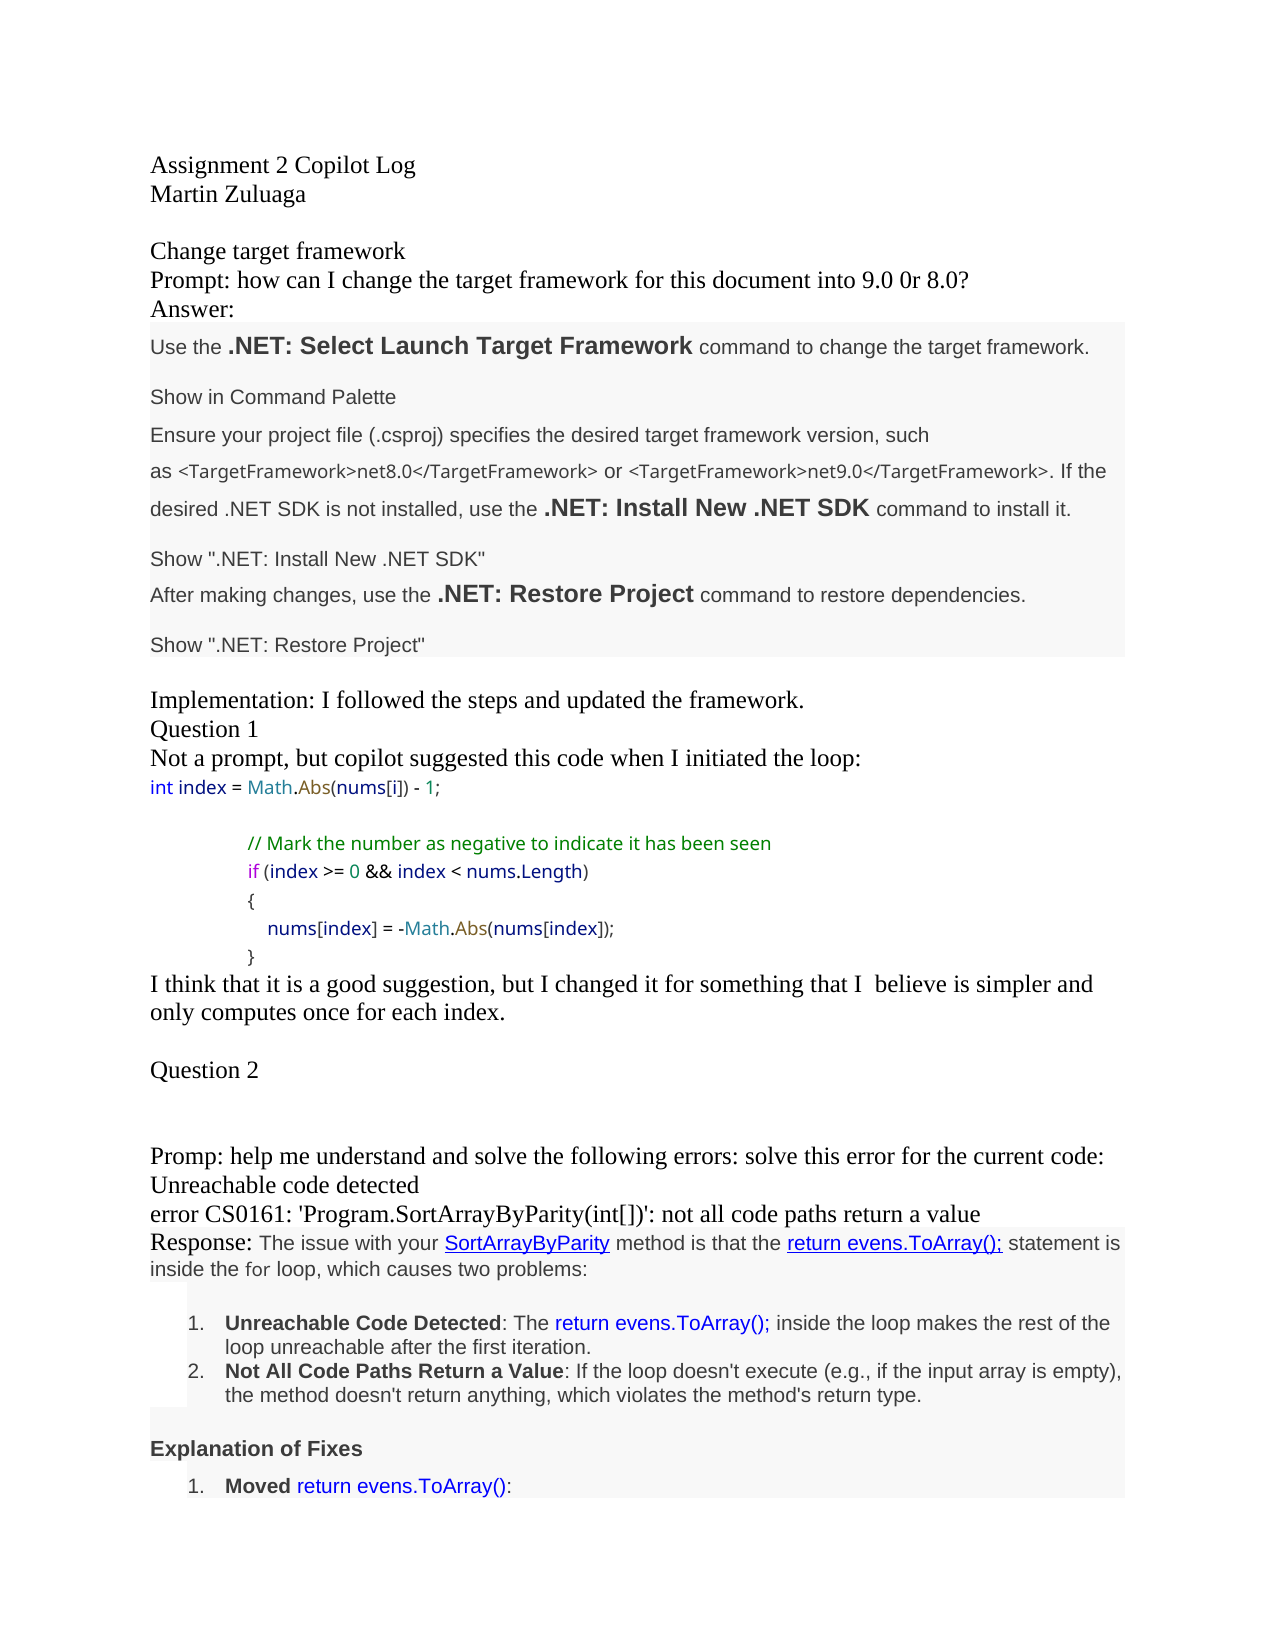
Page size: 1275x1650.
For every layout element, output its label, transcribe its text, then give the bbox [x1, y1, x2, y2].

text After making changes, use the .NET: Restore Project command to restore dependencies. [150, 570, 1125, 608]
text Ensure your project file (.csproj) specifies the desired target framework version, such as <TargetFramework>net8.0</TargetFramework> or <TargetFramework>net9.0</TargetFramework>. If the desired .NET SDK is not installed, use the .NET: Install New .NET SDK command to install it. [150, 409, 1125, 521]
text Question 1 [150, 714, 1125, 743]
text Promp: help me understand and solve the following errors: solve this error for the current code: Unreachable code detected [150, 1141, 1125, 1199]
text nums[index] = -Math.Abs(nums[index]); [150, 912, 1125, 941]
list Moved return evens.ToArray(): [187, 1474, 1125, 1498]
text { [150, 884, 1125, 912]
text Martin Zuluaga [150, 179, 1125, 207]
text Prompt: how can I change the target framework for this document into 9.0 0r 8.0? [150, 265, 1125, 294]
text if (index >= 0 && index < nums.Length) [150, 856, 1125, 884]
text Assignment 2 Copilot Log [150, 150, 1125, 179]
text Response: The issue with your SortArrayByParity method is that the return evens.ToArray(); statement is inside the for loop, which causes two problems: [150, 1227, 1125, 1282]
text Show in Command Palette [150, 385, 1125, 409]
text Change target framework [150, 236, 1125, 265]
text Show ".NET: Restore Project" [150, 633, 1125, 657]
text error CS0161: 'Program.SortArrayByParity(int[])': not all code paths return a value [150, 1199, 1125, 1227]
text // Mark the number as negative to indicate it has been seen [150, 828, 1125, 856]
text Implementation: I followed the steps and updated the framework. [150, 686, 1125, 714]
text int index = Math.Abs(nums[i]) - 1; [150, 772, 1125, 800]
list Not All Code Paths Return a Value: If the loop doesn't execute (e.g., if the input array is empty), the method doesn't return anything, which violates the method's return type. [187, 1359, 1125, 1407]
text Show ".NET: Install New .NET SDK" [150, 546, 1125, 570]
text Use the .NET: Select Launch Target Framework command to change the target framework. [150, 322, 1125, 360]
text Explanation of Fixes [150, 1436, 1125, 1461]
text Answer: [150, 294, 1125, 322]
text Question 2 [150, 1055, 1125, 1084]
list Unreachable Code Detected: The return evens.ToArray(); inside the loop makes the rest of the loop unreachable after the first iteration. [187, 1311, 1125, 1359]
text Not a prompt, but copilot suggested this code when I initiated the loop: [150, 743, 1125, 772]
text I think that it is a good suggestion, but I changed it for something that I believe is simpler and only computes once for each index. [150, 969, 1125, 1026]
text } [150, 941, 1125, 969]
